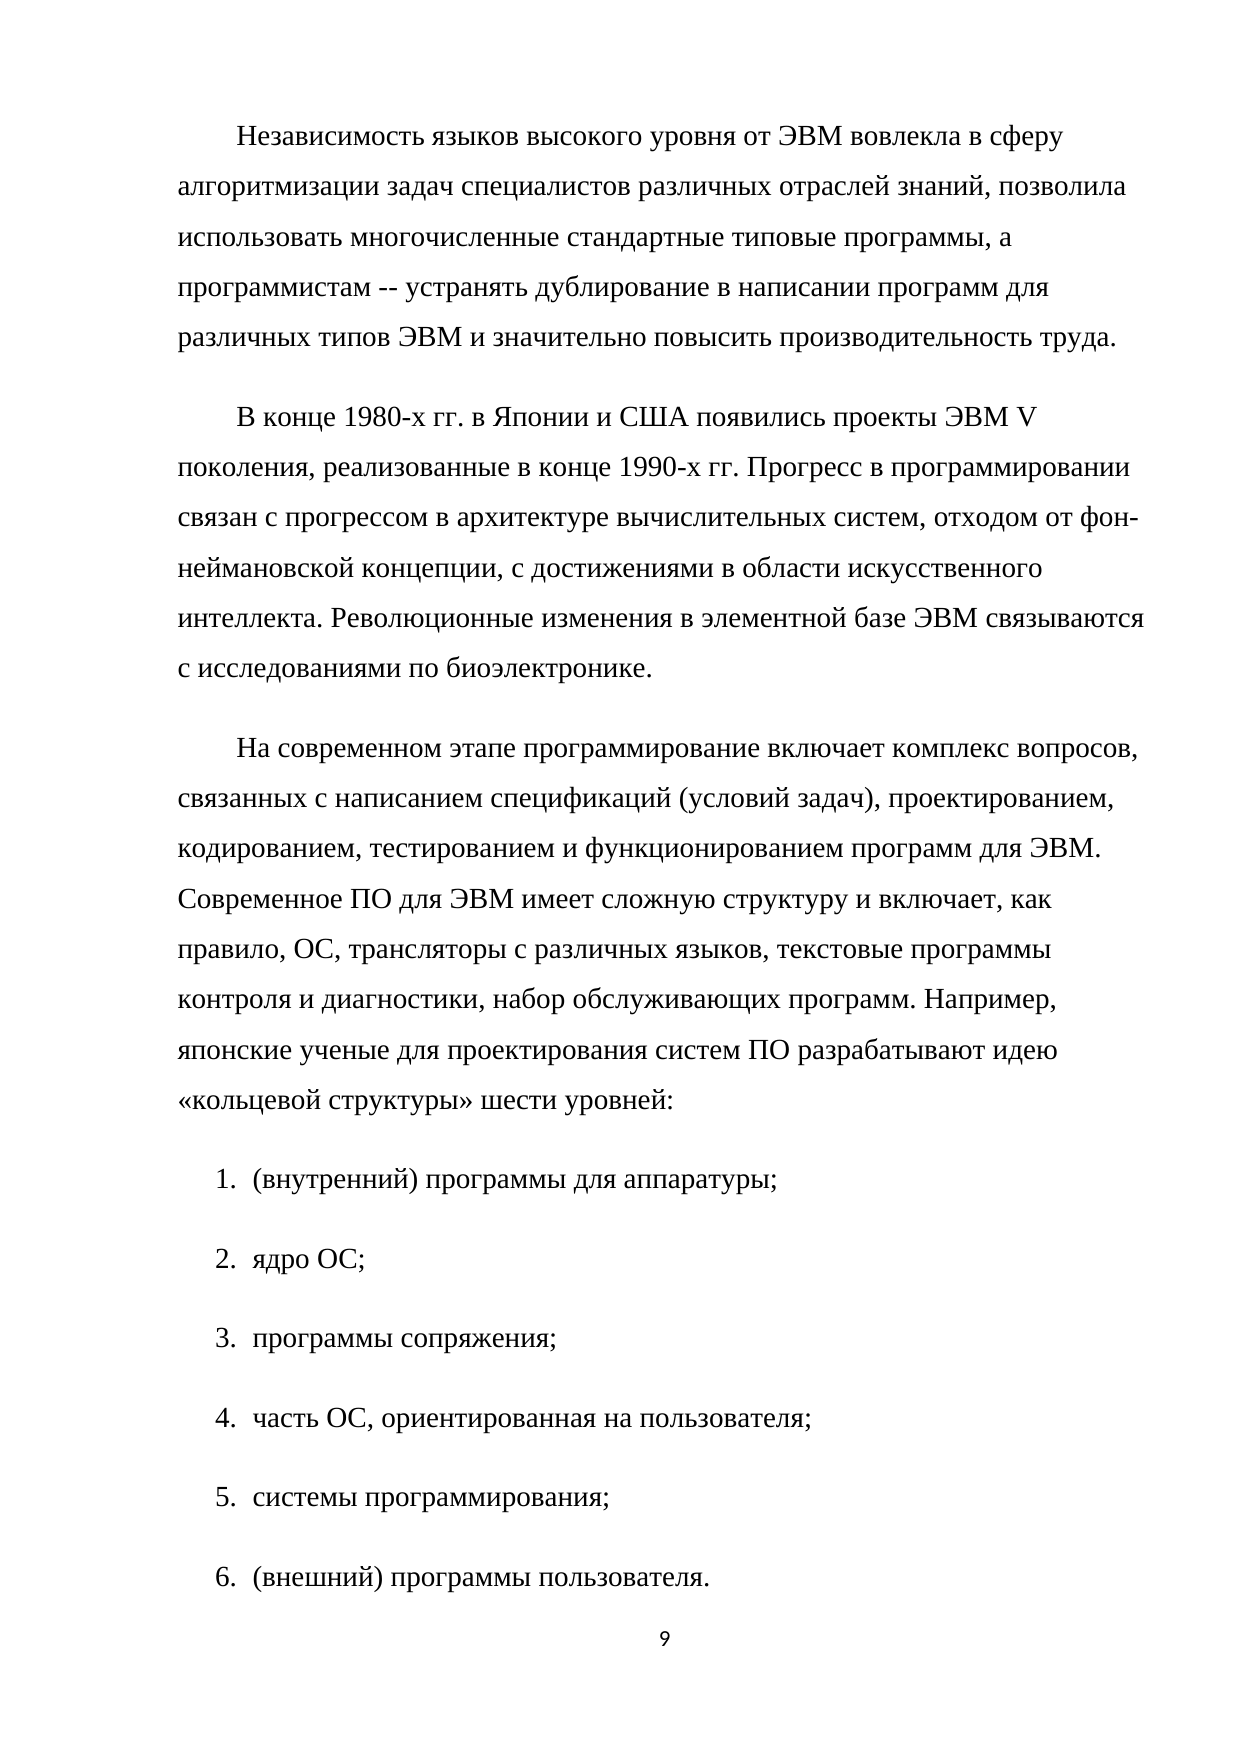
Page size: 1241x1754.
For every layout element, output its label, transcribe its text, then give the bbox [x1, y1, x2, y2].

list программы сопряжения; [215, 1321, 1152, 1354]
list (внутренний) программы для аппаратуры; [215, 1162, 1152, 1195]
list (внешний) программы пользователя. [215, 1559, 1152, 1592]
list часть ОС, ориентированная на пользователя; [215, 1400, 1152, 1433]
text На современном этапе программирование включает комплекс вопросов, связанных с написанием спецификаций (условий задач), проектированием, кодированием, тестированием и функционированием программ для ЭВМ. Современное ПО для ЭВМ имеет сложную структуру и включает, как правило, ОС, трансляторы с различных языков, текстовые программы контроля и диагностики, набор обслуживающих программ. Например, японские ученые для проектирования систем ПО разрабатывают идею «кольцевой структуры» шести уровней: [177, 730, 1152, 1116]
list ядро ОС; [215, 1241, 1152, 1274]
text В конце 1980-х гг. в Японии и США появились проекты ЭВМ V поколения, реализованные в конце 1990-х гг. Прогресс в программировании связан с прогрессом в архитектуре вычислительных систем, отходом от фон-неймановской концепции, с достижениями в области искусственного интеллекта. Революционные изменения в элементной базе ЭВМ связываются с исследованиями по биоэлектронике. [177, 399, 1152, 684]
list системы программирования; [215, 1479, 1152, 1513]
text Независимость языков высокого уровня от ЭВМ вовлекла в сферу алгоритмизации задач специалистов различных отраслей знаний, позволила использовать многочисленные стандартные типовые программы, а программистам -- устранять дублирование в написании программ для различных типов ЭВМ и значительно повысить производительность труда. [177, 118, 1152, 353]
